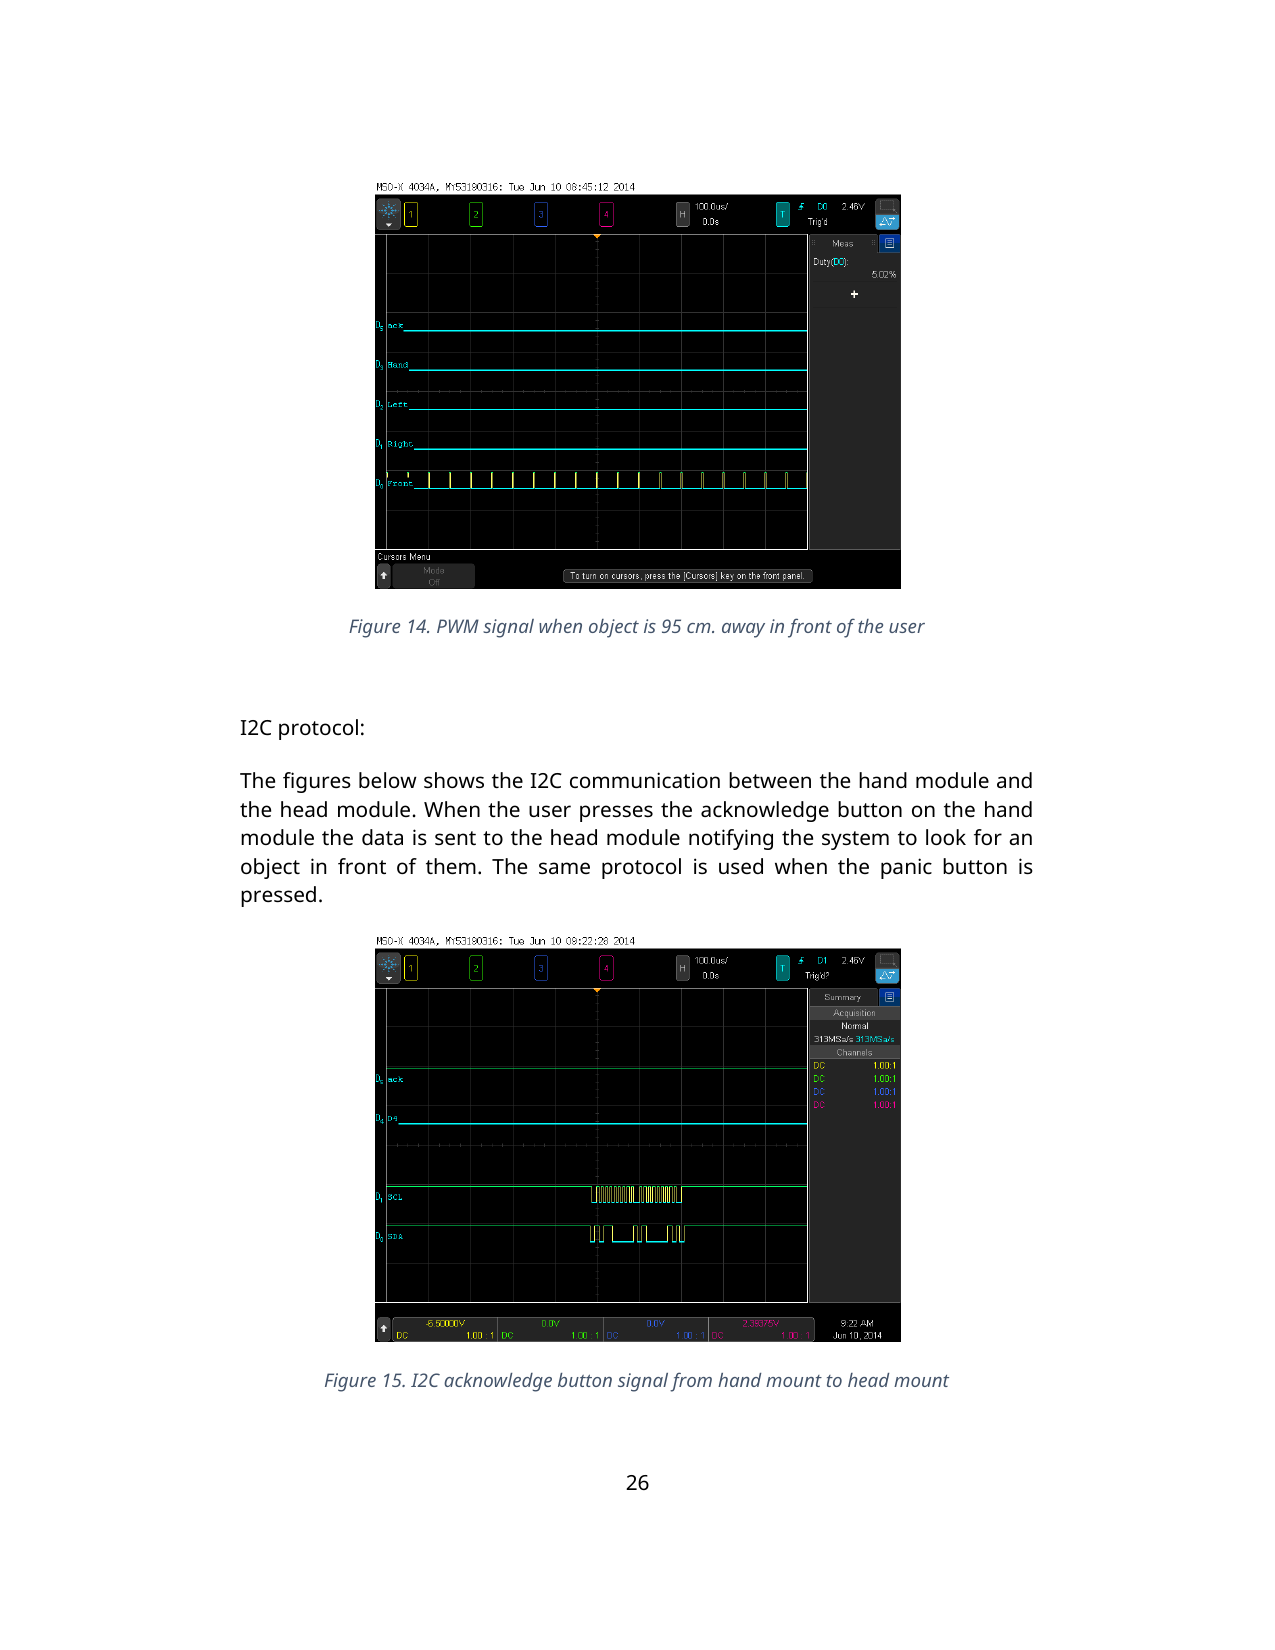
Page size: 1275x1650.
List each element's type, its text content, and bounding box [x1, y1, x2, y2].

picture [375, 933, 901, 1342]
text Figure 14. PWM signal when object is 95 cm. away in front of the user [240, 613, 1035, 639]
text I2C protocol: [240, 713, 1035, 741]
text The figures below shows the I2C communication between the hand module and the head module. When the user presses the acknowledge button on the hand module the data is sent to the head module notifying the system to look for an object in front of them. The same protocol is used when the panic button is pressed. [240, 766, 1035, 909]
picture [375, 179, 901, 589]
text Figure 15. I2C acknowledge button signal from hand mount to head mount [240, 1367, 1035, 1392]
